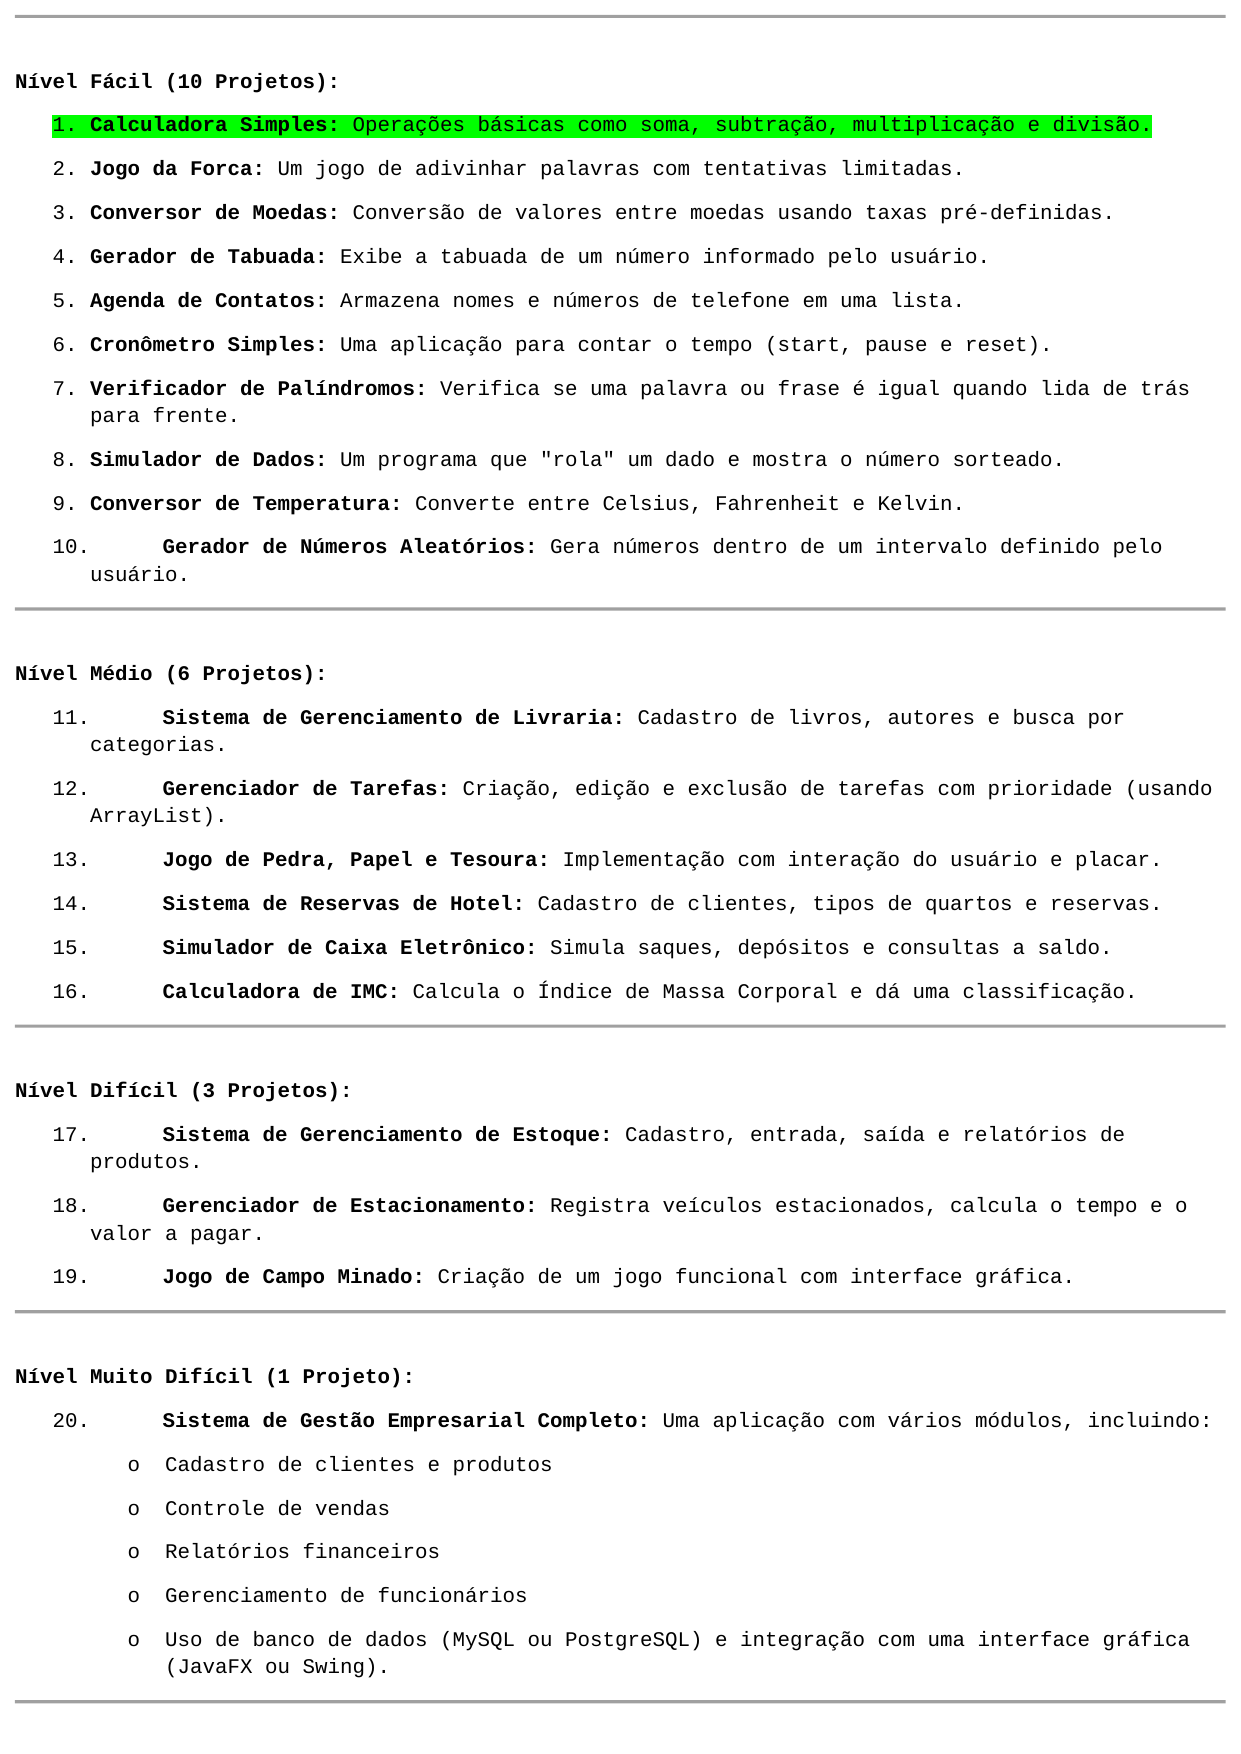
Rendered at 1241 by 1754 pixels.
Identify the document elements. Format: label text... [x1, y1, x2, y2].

list Conversor de Temperatura: Converte entre Celsius, Fahrenheit e Kelvin. [52, 492, 1226, 516]
list Sistema de Gestão Empresarial Completo: Uma aplicação com vários módulos, incluindo: [52, 1410, 1226, 1433]
list Gerenciador de Tarefas: Criação, edição e exclusão de tarefas com prioridade (usando ArrayList). [52, 778, 1226, 829]
list Uso de banco de dados (MySQL ou PostgreSQL) e integração com uma interface gráfica (JavaFX ou Swing). [127, 1629, 1226, 1680]
list Conversor de Moedas: Conversão de valores entre moedas usando taxas pré-definidas. [52, 202, 1226, 226]
list Simulador de Caixa Eletrônico: Simula saques, depósitos e consultas a saldo. [52, 937, 1226, 961]
text Nível Muito Difícil (1 Projeto): [15, 1366, 1226, 1390]
list Verificador de Palíndromos: Verifica se uma palavra ou frase é igual quando lida de trás para frente. [52, 378, 1226, 428]
list Sistema de Gerenciamento de Estoque: Cadastro, entrada, saída e relatórios de produtos. [52, 1124, 1226, 1175]
text Nível Médio (6 Projetos): [15, 663, 1226, 687]
list Relatórios financeiros [127, 1541, 1226, 1565]
text Nível Difícil (3 Projetos): [15, 1080, 1226, 1104]
list Simulador de Dados: Um programa que "rola" um dado e mostra o número sorteado. [52, 449, 1226, 472]
list Gerador de Números Aleatórios: Gera números dentro de um intervalo definido pelo usuário. [52, 536, 1226, 587]
list Gerenciador de Estacionamento: Registra veículos estacionados, calcula o tempo e o valor a pagar. [52, 1195, 1226, 1246]
list Jogo de Pedra, Papel e Tesoura: Implementação com interação do usuário e placar. [52, 849, 1226, 873]
list Controle de vendas [127, 1498, 1226, 1521]
list Calculadora Simples: Operações básicas como soma, subtração, multiplicação e divisão. [52, 114, 1226, 138]
list Gerenciamento de funcionários [127, 1585, 1226, 1609]
list Jogo da Forca: Um jogo de adivinhar palavras com tentativas limitadas. [52, 158, 1226, 182]
list Jogo de Campo Minado: Criação de um jogo funcional com interface gráfica. [52, 1266, 1226, 1290]
list Gerador de Tabuada: Exibe a tabuada de um número informado pelo usuário. [52, 246, 1226, 270]
list Cadastro de clientes e produtos [127, 1454, 1226, 1477]
text Nível Fácil (10 Projetos): [15, 71, 1226, 94]
list Agenda de Contatos: Armazena nomes e números de telefone em uma lista. [52, 290, 1226, 313]
list Calculadora de IMC: Calcula o Índice de Massa Corporal e dá uma classificação. [52, 981, 1226, 1004]
list Sistema de Gerenciamento de Livraria: Cadastro de livros, autores e busca por categorias. [52, 707, 1226, 758]
list Cronômetro Simples: Uma aplicação para contar o tempo (start, pause e reset). [52, 334, 1226, 357]
list Sistema de Reservas de Hotel: Cadastro de clientes, tipos de quartos e reservas. [52, 893, 1226, 917]
